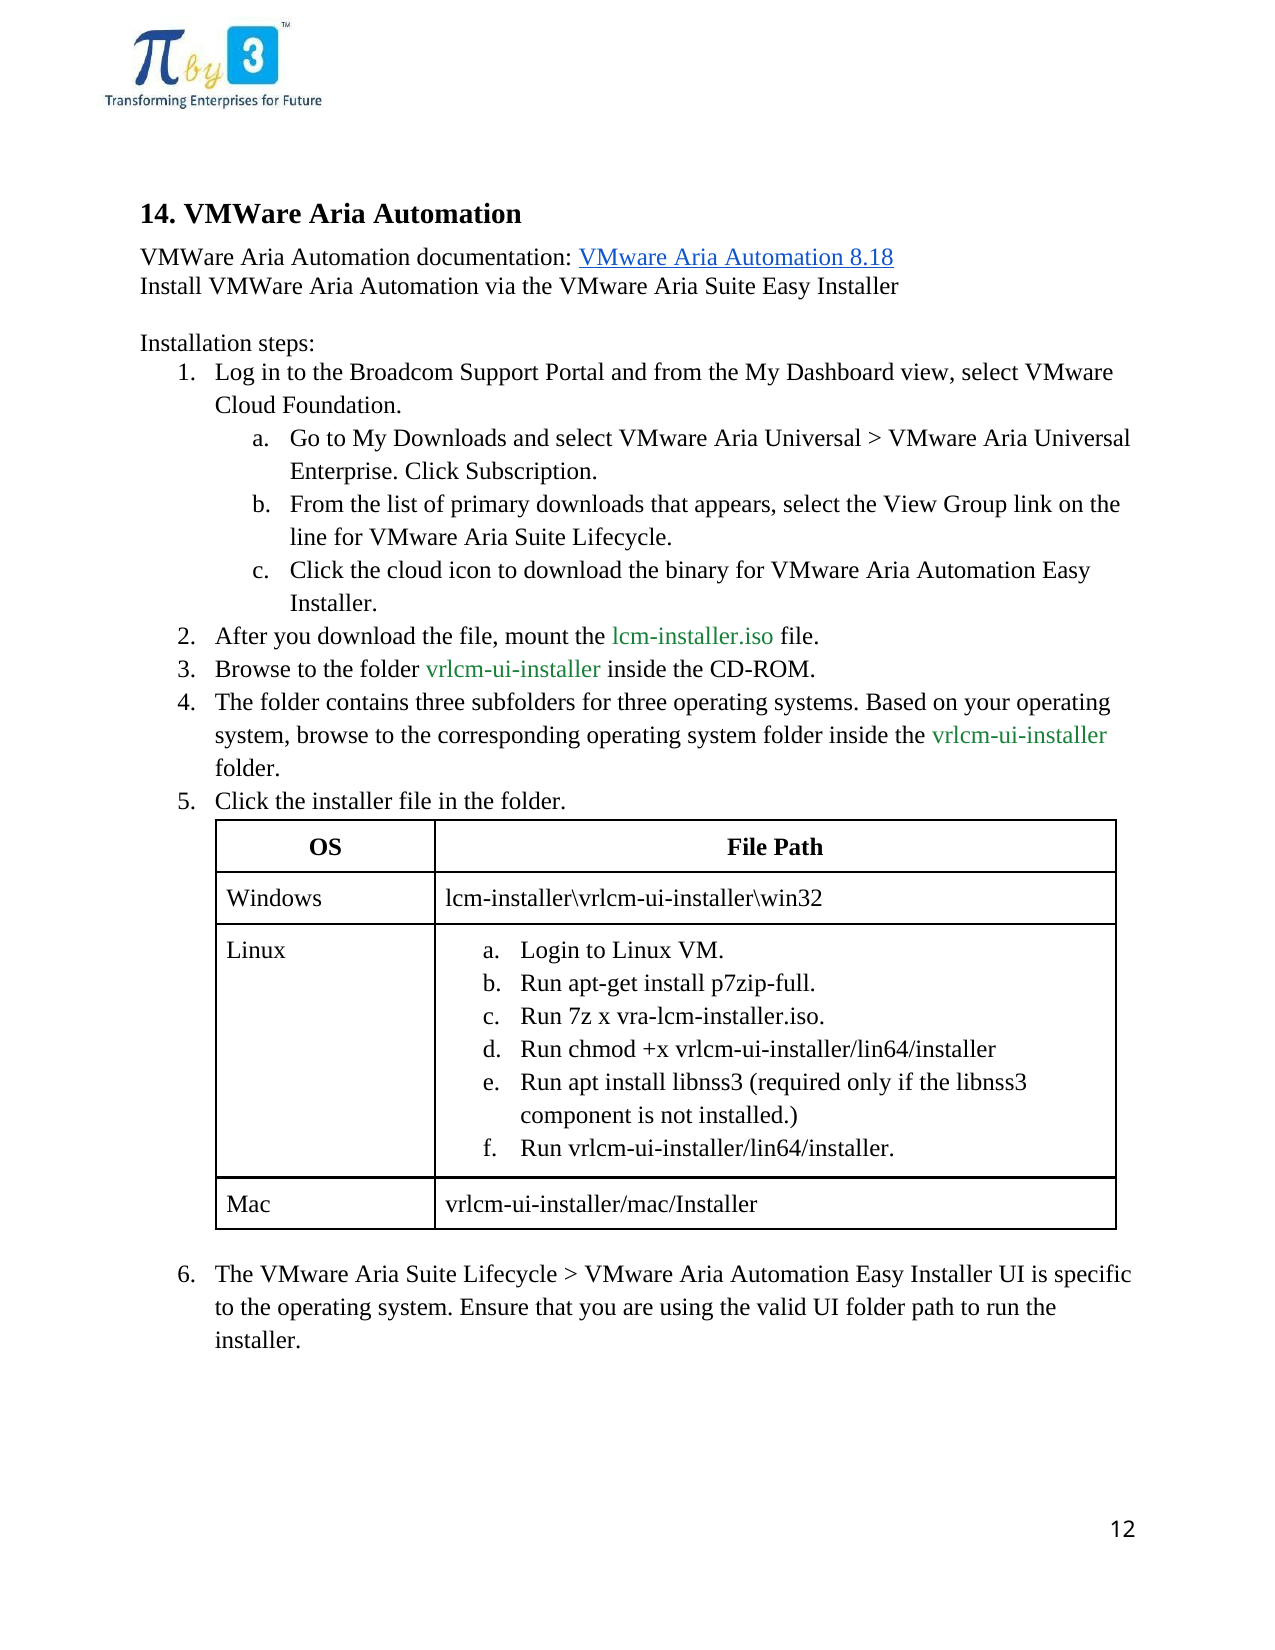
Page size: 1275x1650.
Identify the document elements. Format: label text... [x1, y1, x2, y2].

table_header OS [217, 821, 434, 871]
table_cell vrlcm-ui-installer/mac/Installer [436, 1179, 1115, 1228]
list From the list of primary downloads that appears, select the View Group link on the line for VMware Aria Suite Lifecycle. [252, 489, 1135, 551]
table_header File Path [436, 821, 1115, 871]
text Install VMWare Aria Automation via the VMware Aria Suite Easy Installer [139, 271, 1135, 299]
list Browse to the folder vrlcm-ui-installer inside the CD-ROM. [177, 654, 1135, 683]
table_cell Login to Linux VM. Run apt-get install p7zip-full. Run 7z x vra-lcm-installer.iso. Run chmod +x vrlcm-ui-installer/lin64/installer Run apt install libnss3 (required only if the libnss3 component is not installed.) Run vrlcm-ui-installer/lin64/installer. [436, 925, 1115, 1176]
table_cell Linux [217, 925, 434, 1176]
list Click the installer file in the folder. [177, 786, 1135, 815]
table_cell Mac [217, 1179, 434, 1228]
list Go to My Downloads and select VMware Aria Universal > VMware Aria Universal Enterprise. Click Subscription. [252, 423, 1135, 485]
table_cell lcm-installer\vrlcm-ui-installer\win32 [436, 873, 1115, 923]
list After you download the file, mount the lcm-installer.iso file. [177, 621, 1135, 650]
subtitle 14. VMWare Aria Automation [139, 196, 1135, 229]
picture [96, 17, 324, 110]
list The VMware Aria Suite Lifecycle > VMware Aria Automation Easy Installer UI is specific to the operating system. Ensure that you are using the valid UI folder path to run the installer. [177, 1259, 1135, 1354]
text Installation steps: [139, 328, 1135, 357]
list Log in to the Broadcom Support Portal and from the My Dashboard view, select VMware Cloud Foundation. [177, 357, 1135, 419]
list The folder contains three subfolders for three operating systems. Based on your operating system, browse to the corresponding operating system folder inside the vrlcm-ui-installer folder. [177, 687, 1135, 782]
table_cell Windows [217, 873, 434, 923]
text VMWare Aria Automation documentation: VMware Aria Automation 8.18 [139, 242, 1135, 271]
list Click the cloud icon to download the binary for VMware Aria Automation Easy Installer. [252, 555, 1135, 617]
